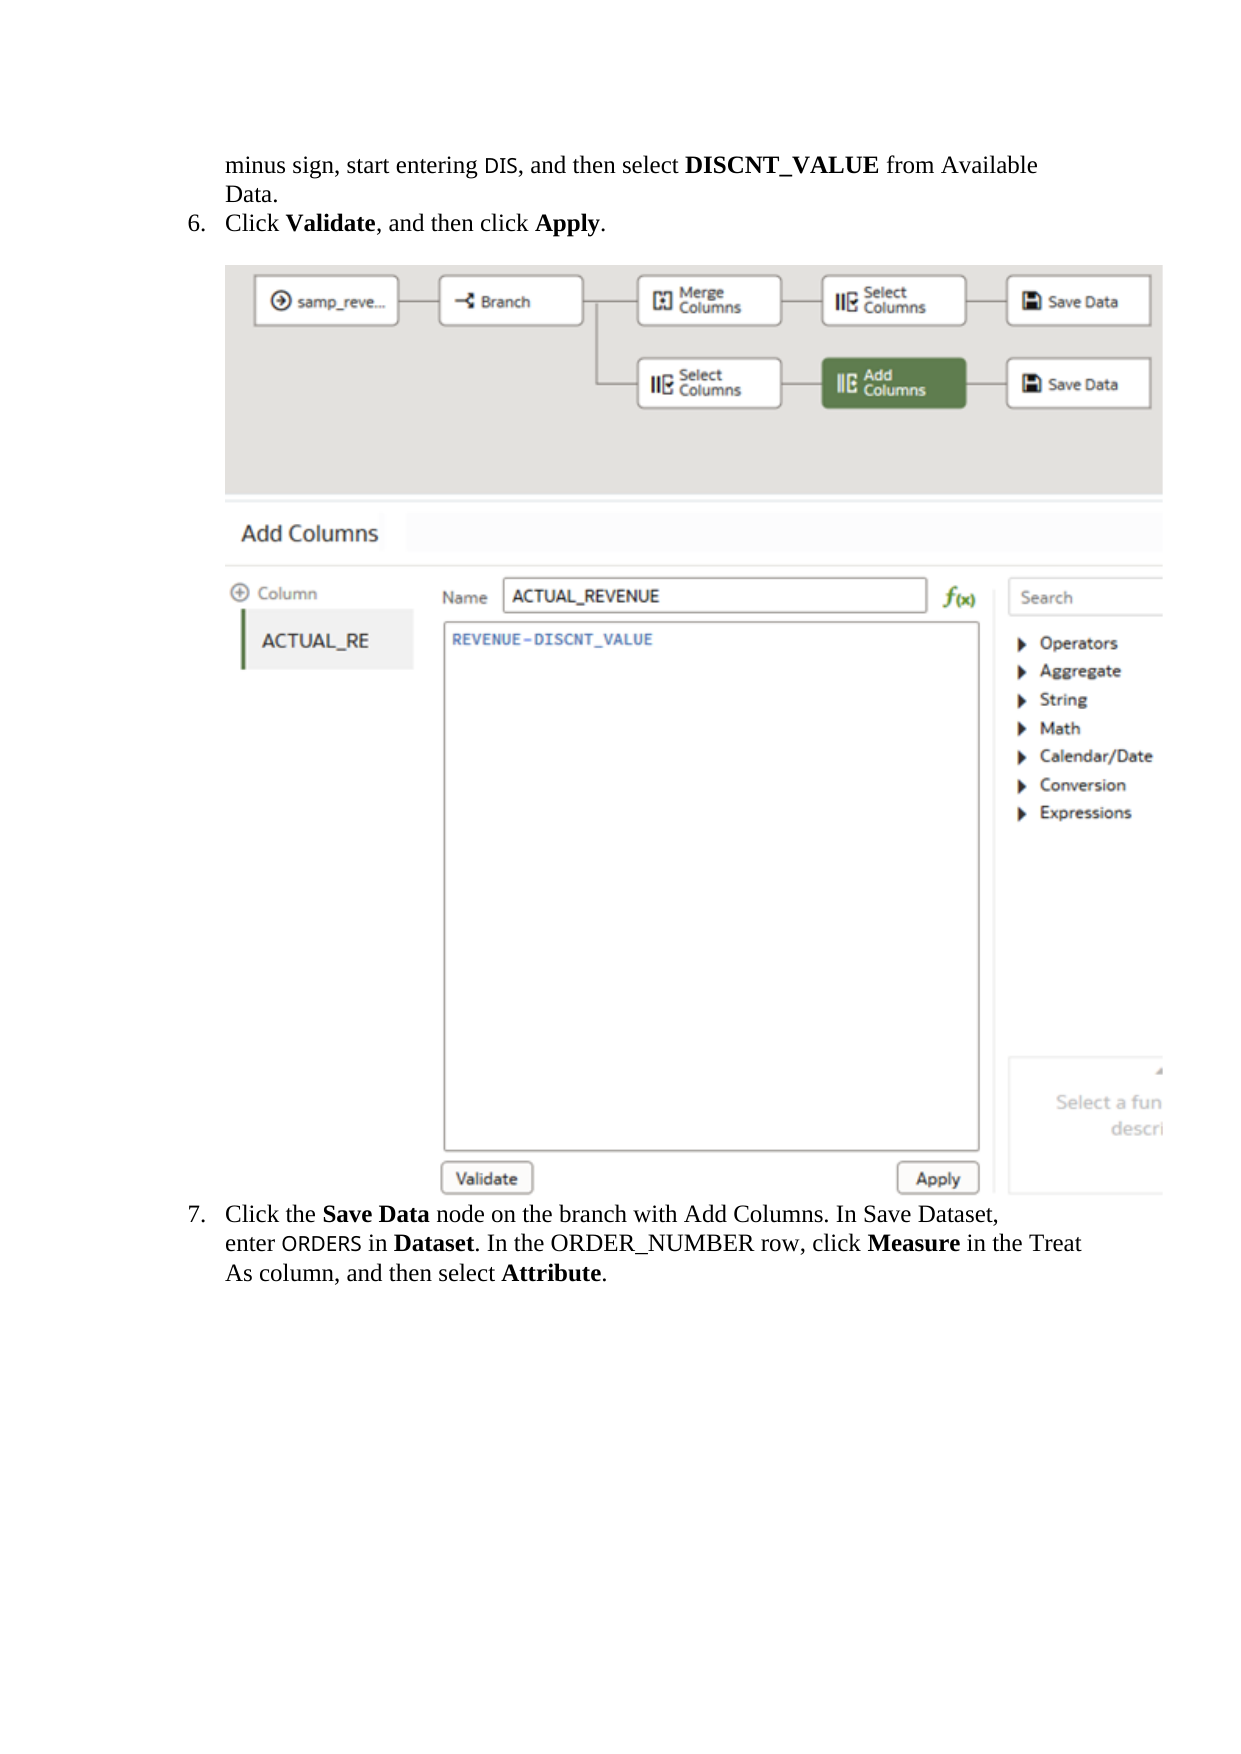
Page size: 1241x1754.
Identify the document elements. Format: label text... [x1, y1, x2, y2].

list Click Validate, and then click Apply. [187, 208, 1090, 237]
picture [225, 265, 1163, 1200]
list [187, 150, 1090, 208]
list Click the Save Data node on the branch with Add Columns. In Save Dataset, enter ORDERS in Dataset. In the ORDER_NUMBER row, click Measure in the Treat As column, and then select Attribute. [187, 1199, 1090, 1286]
